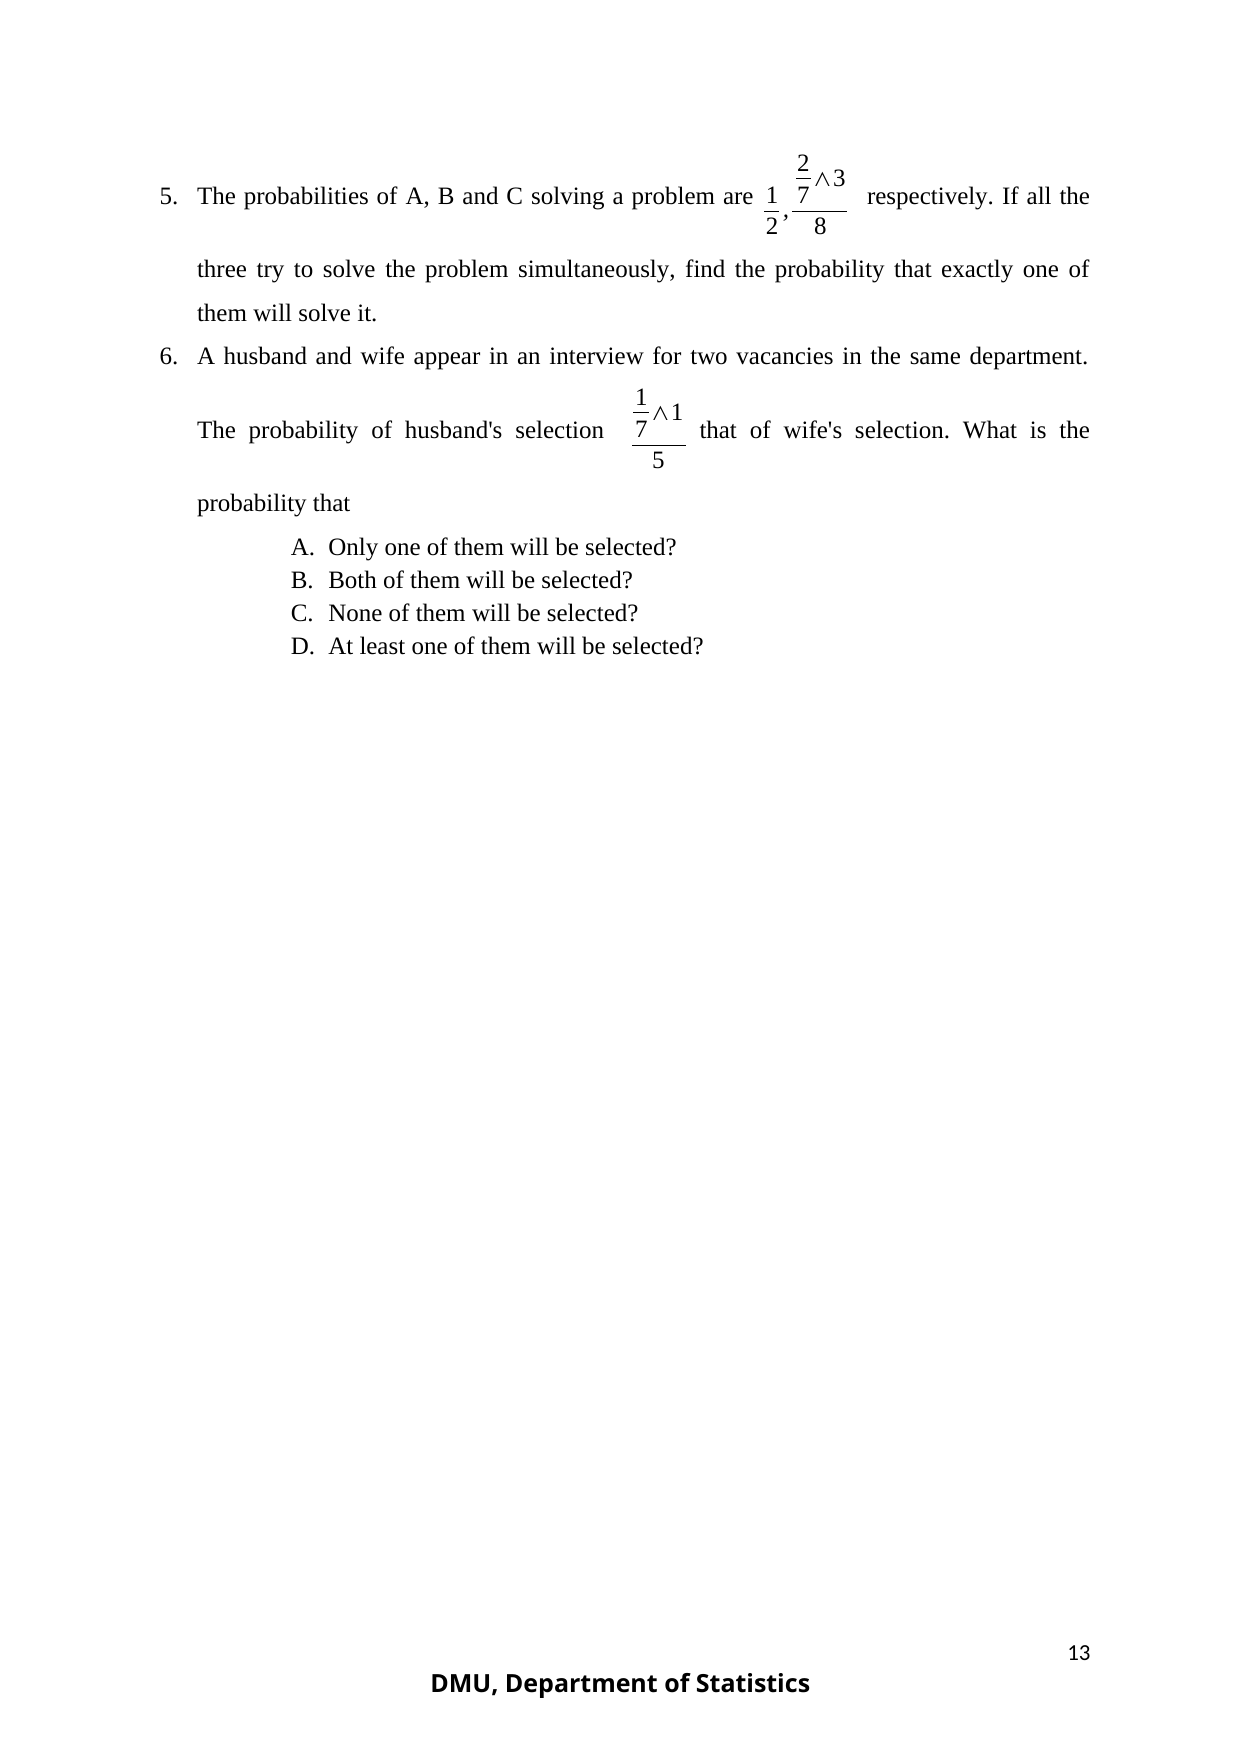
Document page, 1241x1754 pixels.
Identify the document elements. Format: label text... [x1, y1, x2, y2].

list Only one of them will be selected? [291, 532, 1090, 560]
list The probabilities of A, B and C solving a problem are respectively. If all the three try to solve the problem simultaneously, find the probability that exactly one of them will solve it. [159, 150, 1090, 326]
list At least one of them will be selected? [291, 631, 1090, 659]
list Both of them will be selected? [291, 565, 1090, 593]
list A husband and wife appear in an interview for two vacancies in the same department. The probability of husband's selection that of wife's selection. What is the probability that [159, 341, 1090, 517]
list None of them will be selected? [291, 598, 1090, 626]
